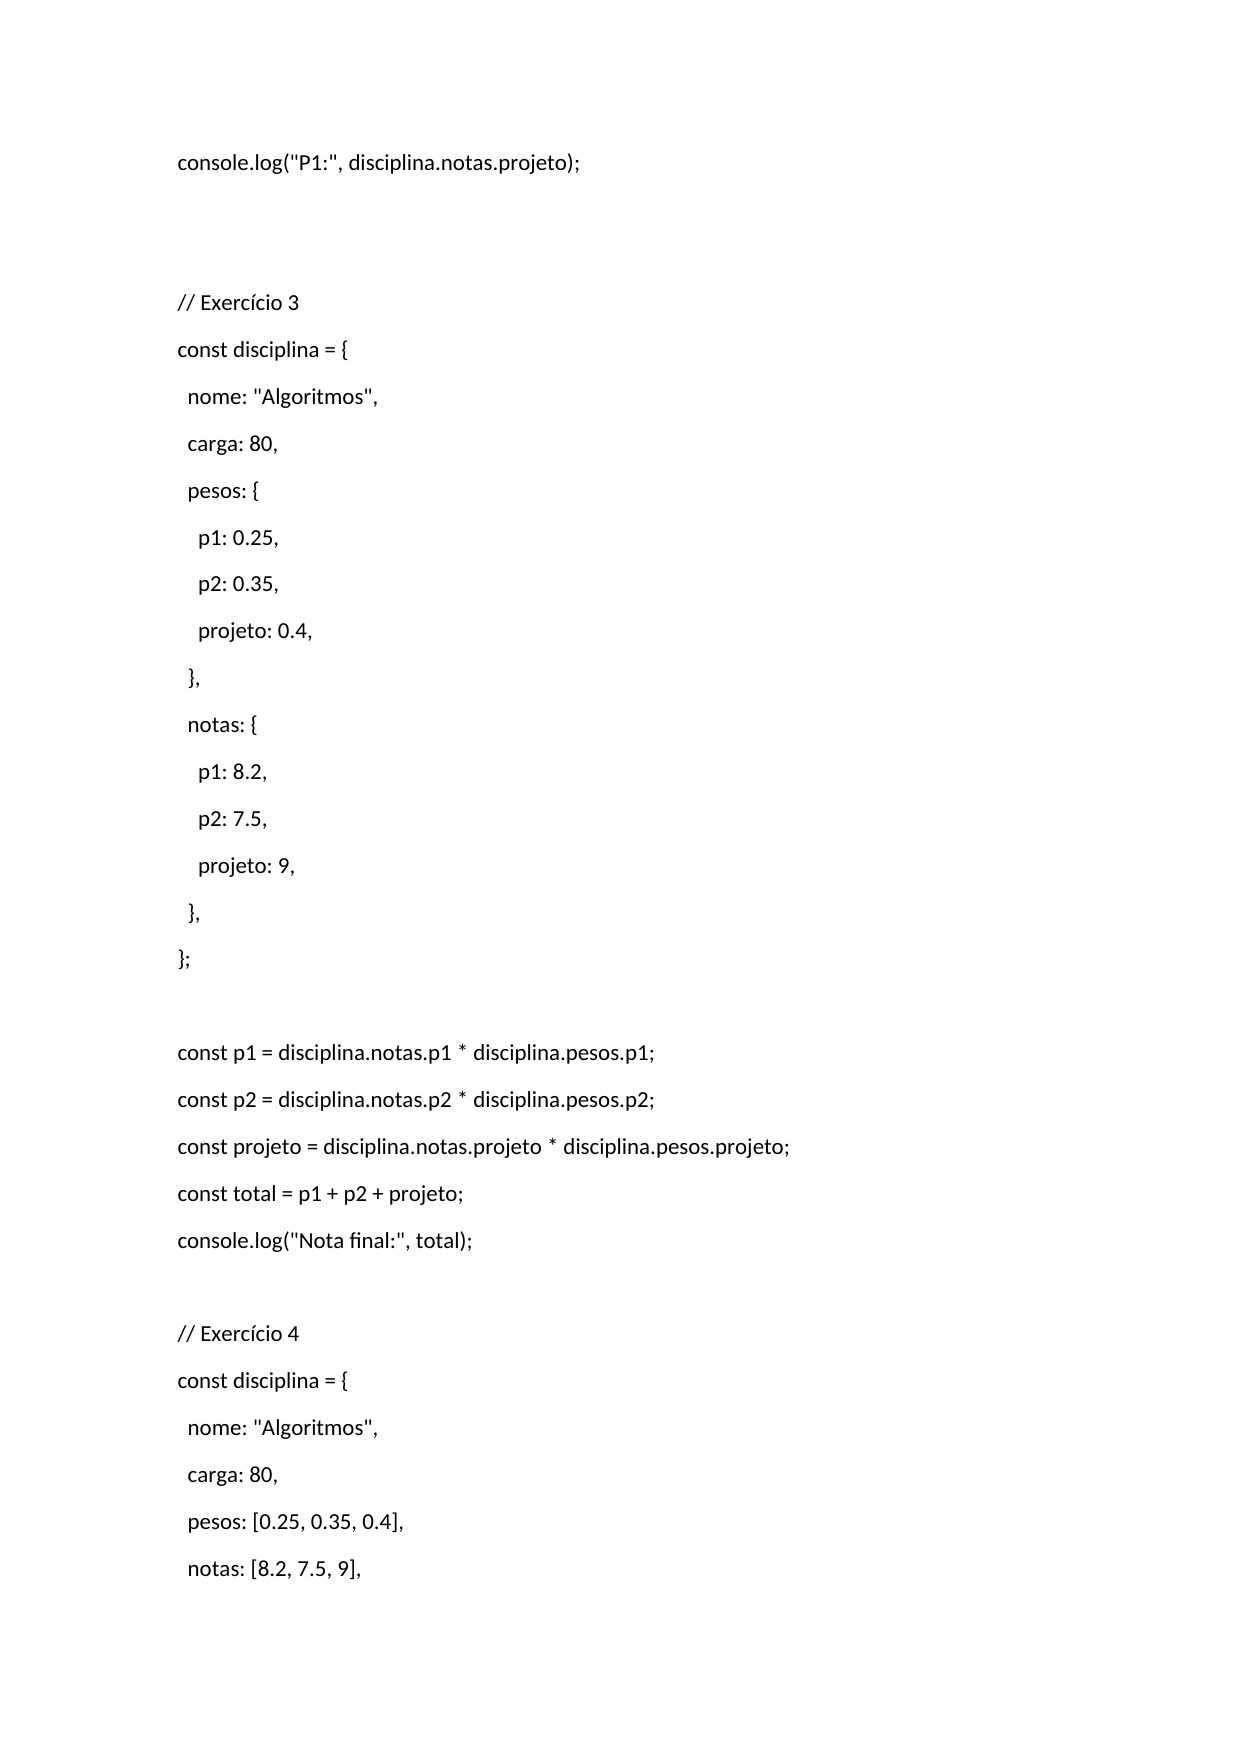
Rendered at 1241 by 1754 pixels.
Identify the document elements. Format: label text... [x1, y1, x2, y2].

text const disciplina = { [177, 335, 1063, 363]
text p1: 0.25, [177, 523, 1063, 551]
text p2: 7.5, [177, 804, 1063, 832]
text }; [177, 944, 1063, 972]
text carga: 80, [177, 429, 1063, 457]
text const disciplina = { [177, 1366, 1063, 1394]
text projeto: 0.4, [177, 616, 1063, 644]
text }, [177, 663, 1063, 691]
text notas: { [177, 710, 1063, 738]
text pesos: { [177, 476, 1063, 504]
text pesos: [0.25, 0.35, 0.4], [177, 1507, 1063, 1535]
text notas: [8.2, 7.5, 9], [177, 1554, 1063, 1582]
text nome: "Algoritmos", [177, 1413, 1063, 1441]
text nome: "Algoritmos", [177, 382, 1063, 410]
text const total = p1 + p2 + projeto; [177, 1179, 1063, 1207]
text carga: 80, [177, 1460, 1063, 1488]
text p1: 8.2, [177, 757, 1063, 785]
text // Exercício 3 [177, 288, 1063, 316]
text const p1 = disciplina.notas.p1 * disciplina.pesos.p1; [177, 1038, 1063, 1066]
text projeto: 9, [177, 851, 1063, 879]
text }, [177, 898, 1063, 926]
text console.log("P1:", disciplina.notas.projeto); [177, 148, 1063, 176]
text p2: 0.35, [177, 569, 1063, 597]
text const projeto = disciplina.notas.projeto * disciplina.pesos.projeto; [177, 1132, 1063, 1160]
text // Exercício 4 [177, 1319, 1063, 1347]
text console.log("Nota final:", total); [177, 1226, 1063, 1254]
text const p2 = disciplina.notas.p2 * disciplina.pesos.p2; [177, 1085, 1063, 1113]
